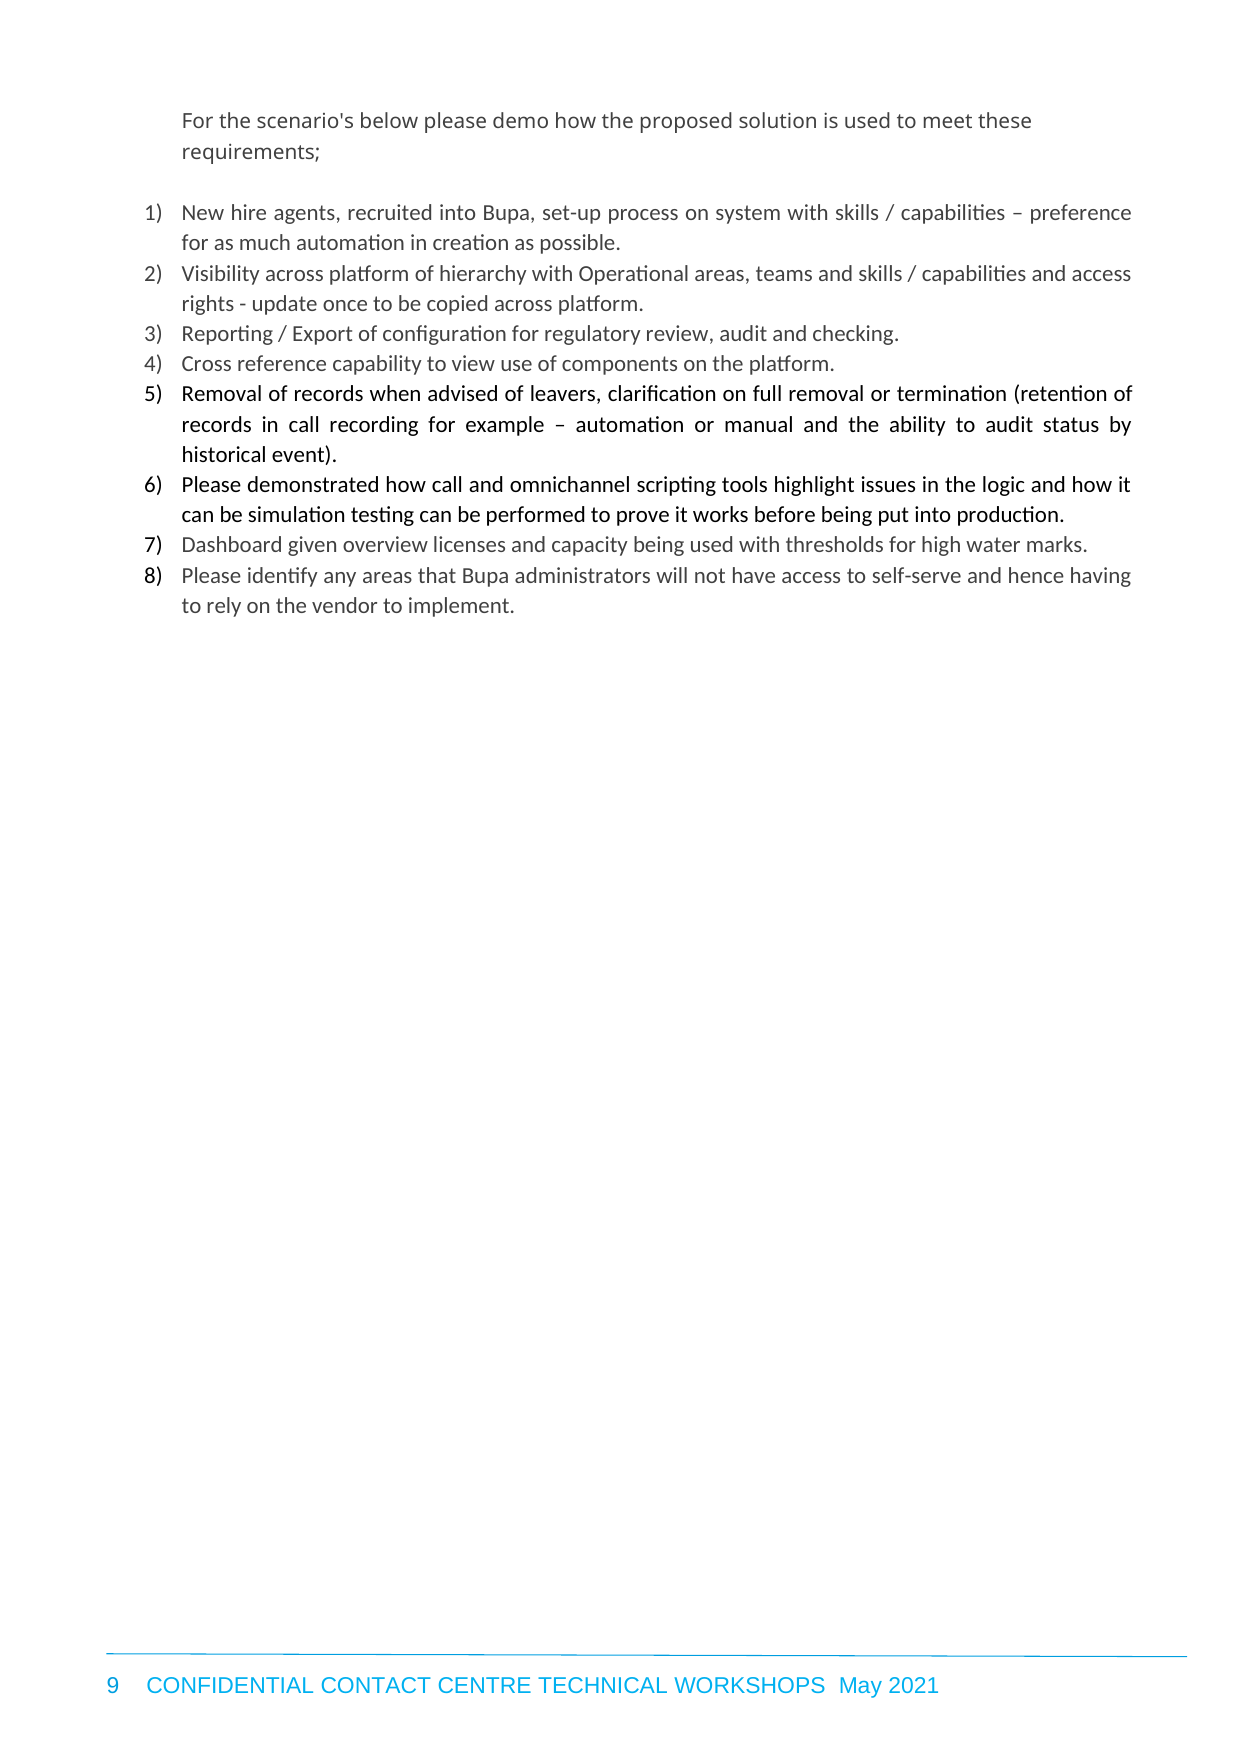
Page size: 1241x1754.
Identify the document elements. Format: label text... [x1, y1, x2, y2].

list For the scenario's below please demo how the proposed solution is used to meet these requirements; [181, 106, 1134, 165]
list New hire agents, recruited into Bupa, set-up process on system with skills / capabilities – preference for as much automation in creation as possible. [144, 198, 1134, 256]
list Please identify any areas that Bupa administrators will not have access to self-serve and hence having to rely on the vendor to implement. [144, 561, 1134, 619]
list Reporting / Export of configuration for regulatory review, audit and checking. [144, 319, 1134, 347]
list Dashboard given overview licenses and capacity being used with thresholds for high water marks. [144, 531, 1134, 558]
list Please demonstrated how call and omnichannel scripting tools highlight issues in the logic and how it can be simulation testing can be performed to prove it works before being put into production. [144, 470, 1134, 528]
list Visibility across platform of hierarchy with Operational areas, teams and skills / capabilities and access rights - update once to be copied across platform. [144, 259, 1134, 317]
list Cross reference capability to view use of components on the platform. [144, 349, 1134, 377]
list Removal of records when advised of leavers, clarification on full removal or termination (retention of records in call recording for example – automation or manual and the ability to audit status by historical event). [144, 379, 1134, 468]
